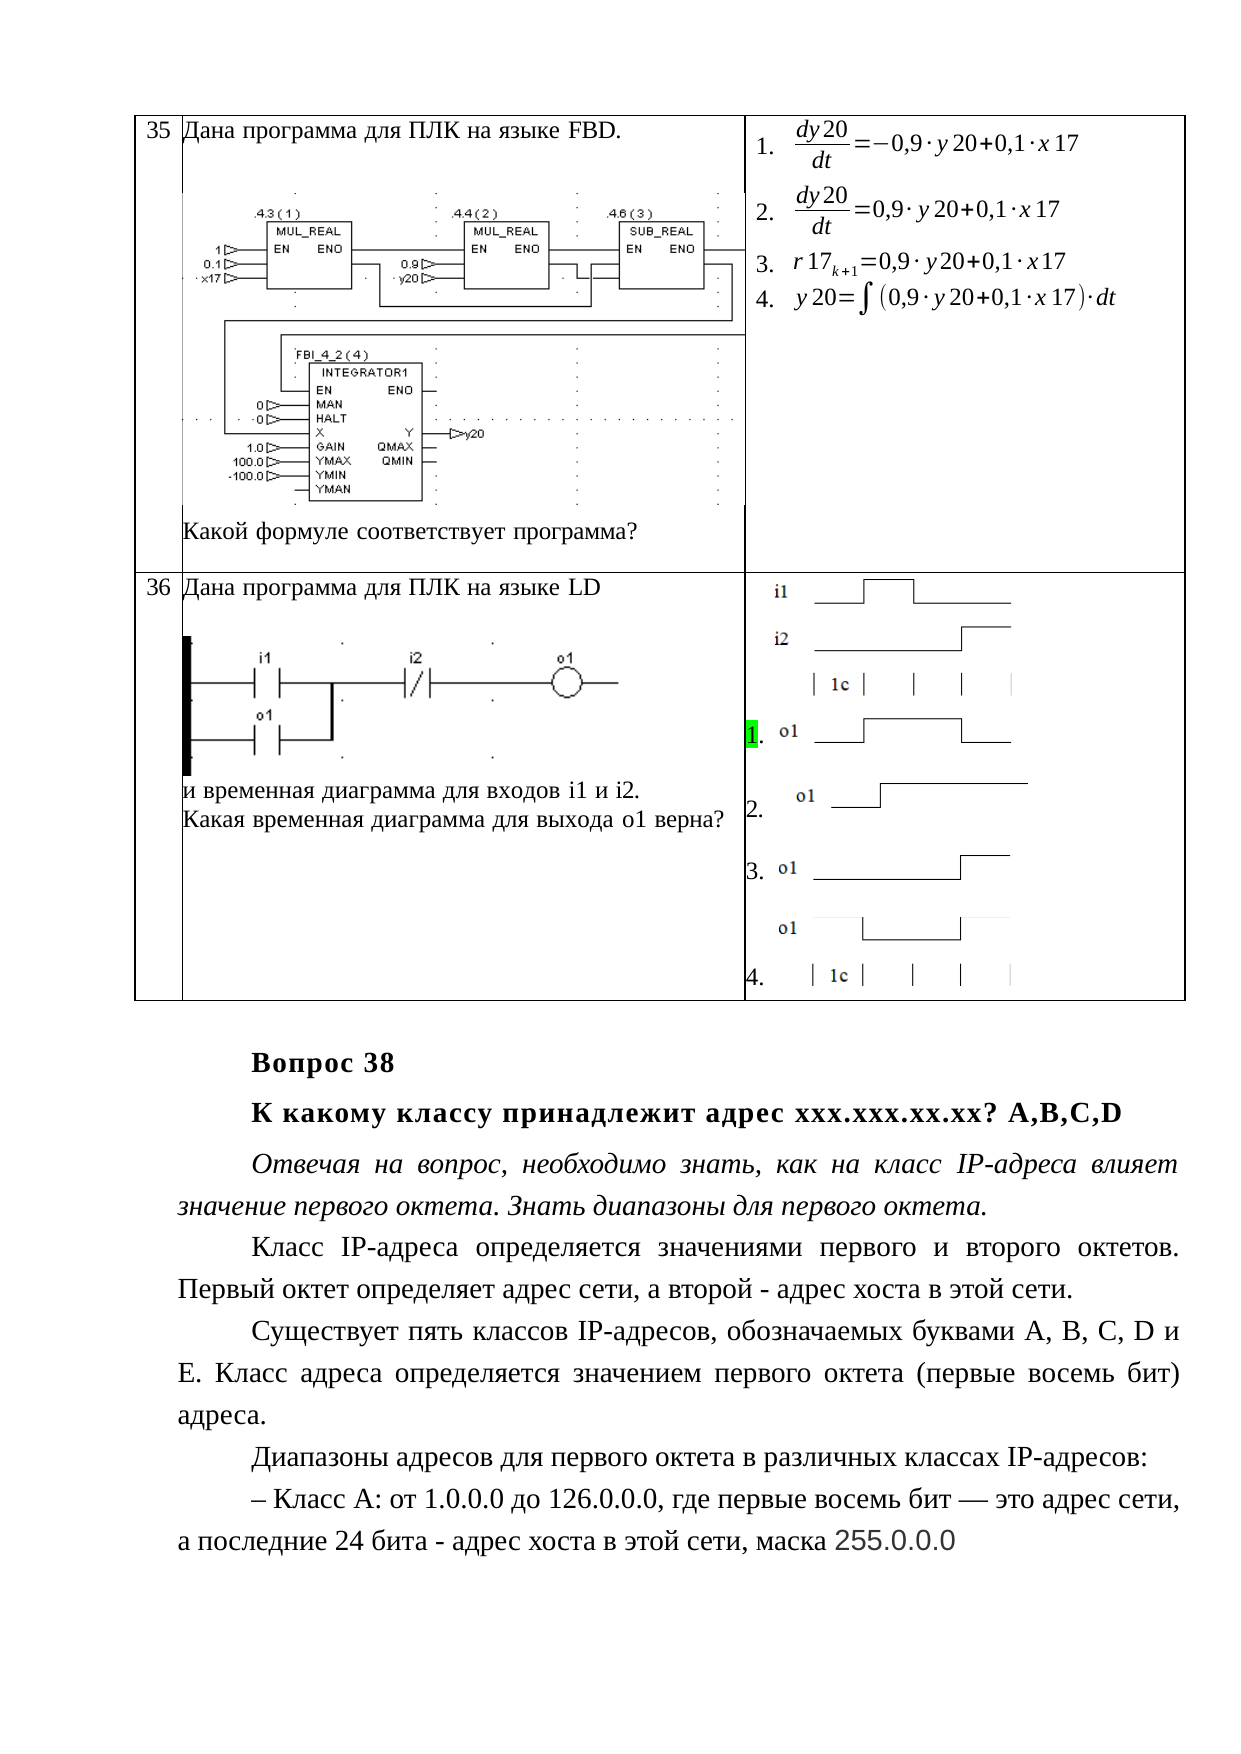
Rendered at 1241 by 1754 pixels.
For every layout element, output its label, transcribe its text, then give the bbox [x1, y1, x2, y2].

text Отвечая на вопрос, необходимо знать, как на класс IP-адреса влияет значение первого октета. Знать диапазоны для первого октета. [177, 1146, 1181, 1221]
picture [778, 855, 1011, 880]
text – Класс A: от 1.0.0.0 до 126.0.0.0, где первые восемь бит — это адрес сети, а последние 24 бита - адрес хоста в этой сети, маска 255.0.0.0 [177, 1481, 1181, 1556]
picture [778, 917, 1011, 986]
text Класс IP-адреса определяется значениями первого и второго октетов. Первый октет определяет адрес сети, а второй - адрес хоста в этой сети. [177, 1229, 1181, 1305]
table_cell 36 [136, 573, 182, 1000]
picture [796, 783, 1028, 808]
table_cell 1. 2. 3. 4. [746, 573, 1184, 1000]
text Диапазоны адресов для первого октета в различных классах IP-адресов: [177, 1439, 1181, 1472]
table_cell Дана программа для ПЛК на языке FBD. Какой формуле соответствует программа? [183, 116, 744, 193]
subtitle Вопрос 38 [177, 1045, 1181, 1079]
table_cell [746, 116, 1184, 572]
picture [182, 636, 619, 776]
subtitle К какому классу принадлежит адрес xxx.xxx.xx.xx? A,B,C,D [177, 1096, 1181, 1129]
text Существует пять классов IP-адресов, обозначаемых буквами A, B, C, D и E. Класс адреса определяется значением первого октета (первые восемь бит) адреса. [177, 1313, 1181, 1431]
table_cell Дана программа для ПЛК на языке FBD. Какой формуле соответствует программа? [183, 505, 744, 572]
picture [774, 579, 1012, 743]
table_cell Дана программа для ПЛК на языке LD и временная диаграмма для входов i1 и i2. Какая временная диаграмма для выхода o1 верна? [183, 573, 744, 1000]
table_cell 35 [136, 116, 182, 572]
picture [182, 193, 745, 505]
